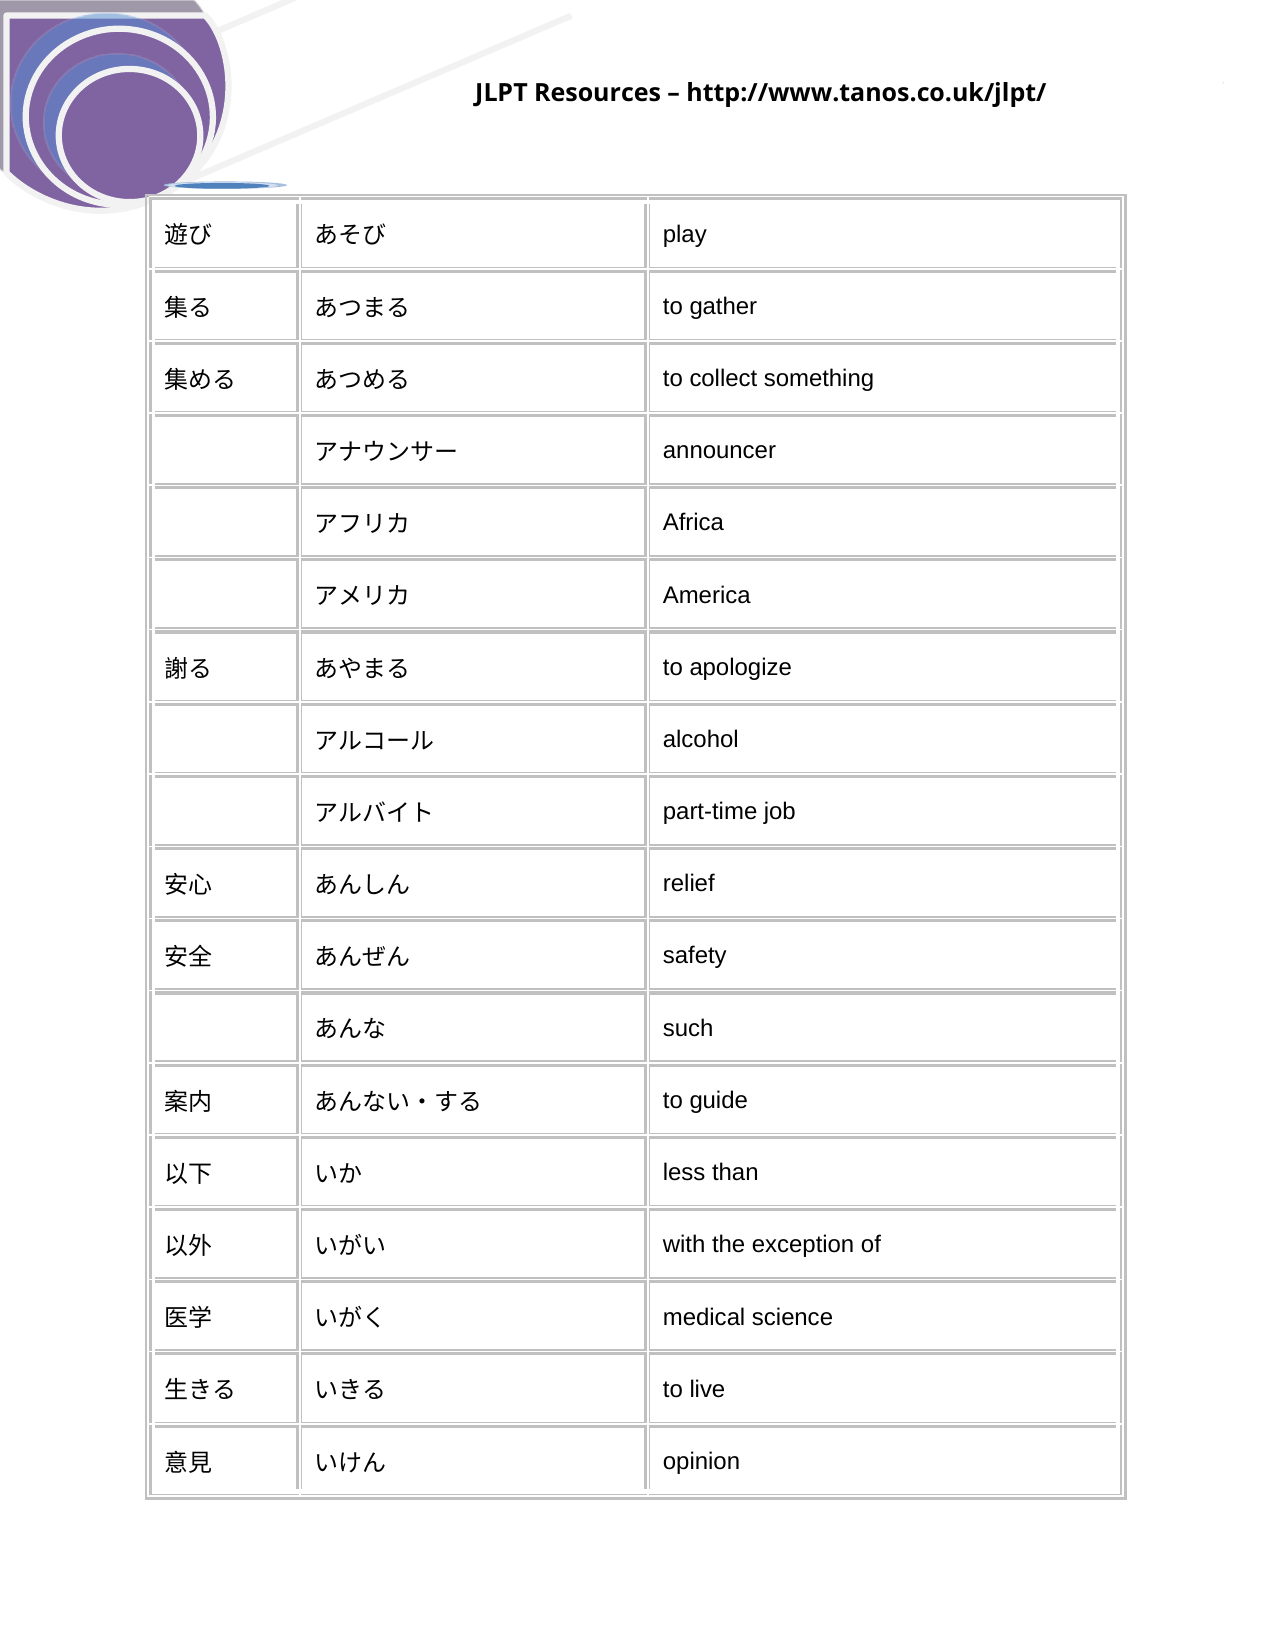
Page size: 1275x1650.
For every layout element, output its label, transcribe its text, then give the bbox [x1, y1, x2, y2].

table_cell safety [647, 916, 1123, 988]
table_cell 集る [149, 266, 299, 338]
table_cell あつめる [302, 345, 644, 411]
table_cell relief [647, 844, 1123, 916]
table_cell あやまる [302, 634, 644, 699]
table_cell 集める [149, 339, 299, 411]
table_cell [149, 411, 299, 483]
table_cell to collect something [647, 339, 1123, 411]
table_cell [149, 772, 299, 844]
table_cell alcohol [647, 700, 1123, 772]
table_cell いか [302, 1139, 644, 1205]
table_cell 以外 [149, 1205, 299, 1277]
table_cell medical science [647, 1277, 1123, 1349]
table_cell 医学 [149, 1277, 299, 1349]
table_cell あんない・する [302, 1067, 644, 1133]
table_cell [149, 483, 299, 555]
table_cell play [647, 196, 1123, 266]
table_cell 安全 [149, 916, 299, 988]
table_cell あんしん [302, 850, 644, 916]
table_cell to apologize [647, 627, 1123, 699]
table_cell such [647, 988, 1123, 1060]
table_cell Africa [647, 483, 1123, 555]
table_cell 生きる [149, 1349, 299, 1421]
table_cell 案内 [149, 1060, 299, 1133]
table_cell アメリカ [302, 561, 644, 627]
table_cell いがく [302, 1283, 644, 1349]
table_cell less than [647, 1133, 1123, 1205]
table_cell いけん [299, 1421, 647, 1493]
table_cell part-time job [647, 772, 1123, 844]
table_cell あそび [299, 196, 647, 266]
table_cell to live [647, 1349, 1123, 1421]
table_cell アフリカ [302, 489, 644, 555]
table_cell 意見 [149, 1421, 299, 1493]
table_cell [149, 555, 299, 627]
table_cell 安心 [149, 844, 299, 916]
table_cell アルバイト [302, 778, 644, 844]
table_cell 謝る [149, 627, 299, 699]
table_cell あつまる [302, 273, 644, 338]
table_cell あんぜん [302, 922, 644, 988]
table_cell いきる [302, 1355, 644, 1421]
table_cell あんな [302, 995, 644, 1060]
table_cell announcer [647, 411, 1123, 483]
table_cell 以下 [149, 1133, 299, 1205]
table_cell to gather [647, 266, 1123, 338]
table_cell America [647, 555, 1123, 627]
table_cell opinion [647, 1421, 1123, 1493]
table_cell いがい [302, 1211, 644, 1277]
table_cell アナウンサー [302, 417, 644, 483]
table_cell [149, 700, 299, 772]
table_cell [149, 988, 299, 1060]
table_cell to guide [647, 1060, 1123, 1133]
table_cell 遊び [152, 200, 299, 266]
table_cell アルコール [302, 706, 644, 772]
table_cell with the exception of [647, 1205, 1123, 1277]
